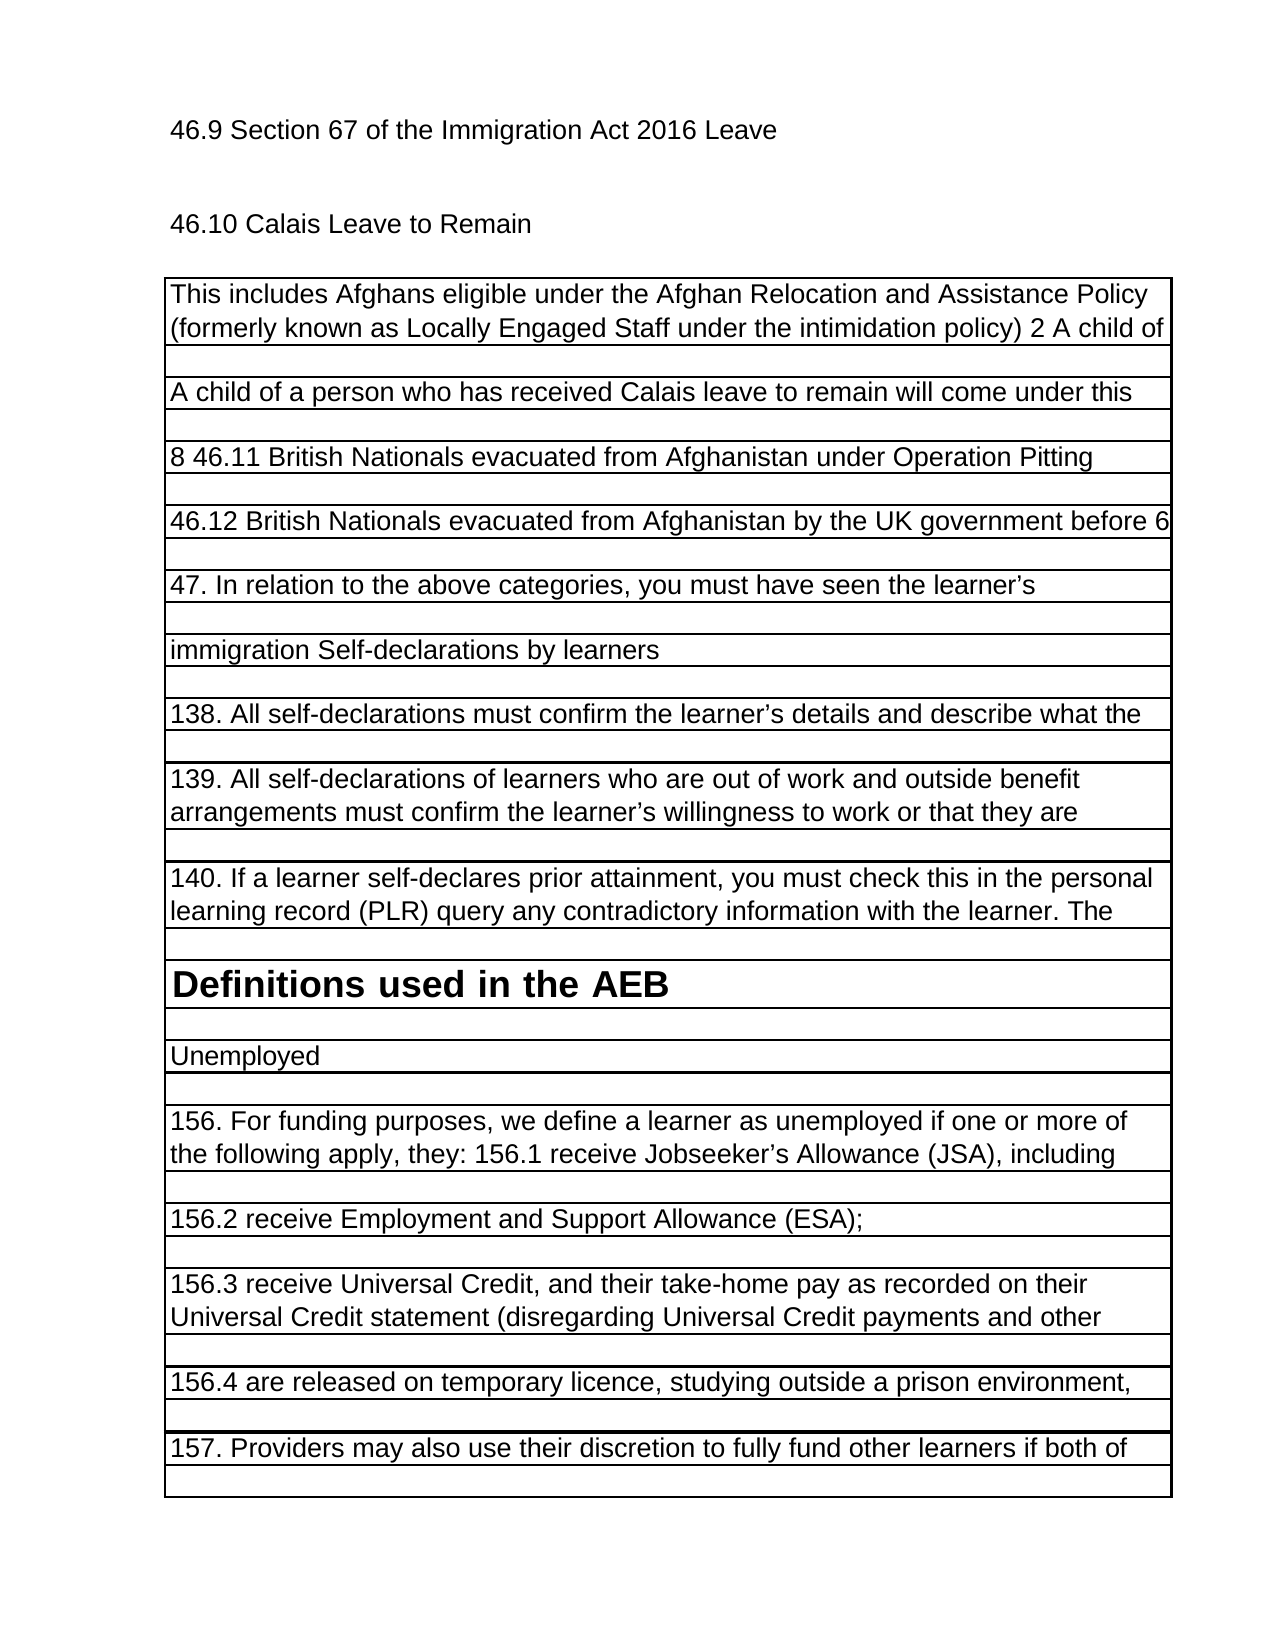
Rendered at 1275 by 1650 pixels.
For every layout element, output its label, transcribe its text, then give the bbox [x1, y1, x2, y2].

table_cell A child of a person who has received Calais leave to remain will come under this [166, 378, 1170, 408]
table_cell 8 46.11 British Nationals evacuated from Afghanistan under Operation Pitting [166, 442, 1170, 472]
table_cell [166, 830, 1170, 860]
table_cell [166, 474, 1170, 504]
table_cell [166, 1400, 1170, 1429]
table_cell Unemployed [166, 1041, 1170, 1071]
table_header 46.9 Section 67 of the Immigration Act 2016 Leave [165, 115, 781, 178]
table_cell [166, 1074, 1170, 1103]
table_cell 47. In relation to the above categories, you must have seen the learner’s [166, 571, 1170, 601]
table_cell 46.10 Calais Leave to Remain [165, 178, 781, 241]
table_cell 156.4 are released on temporary licence, studying outside a prison environment, [166, 1368, 1170, 1397]
table_cell Definitions used in the AEB [166, 961, 1170, 1007]
table_cell [166, 603, 1170, 633]
table_cell [166, 410, 1170, 440]
table_cell 156.2 receive Employment and Support Allowance (ESA); [166, 1204, 1170, 1234]
table_header This includes Afghans eligible under the Afghan Relocation and Assistance Policy (formerly known as Locally Engaged Staff under the intimidation policy) 2 A child of [166, 279, 1170, 344]
table_cell 156. For funding purposes, we define a learner as unemployed if one or more of the following apply, they: 156.1 receive Jobseeker’s Allowance (JSA), including [166, 1106, 1170, 1170]
table_cell 156.3 receive Universal Credit, and their take-home pay as recorded on their Universal Credit statement (disregarding Universal Credit payments and other [166, 1269, 1170, 1333]
table_cell [166, 667, 1170, 697]
table_cell [166, 1335, 1170, 1365]
table_cell [166, 1009, 1170, 1039]
table_cell 138. All self-declarations must confirm the learner’s details and describe what the [166, 699, 1170, 729]
table_cell [166, 346, 1170, 376]
table_cell [166, 731, 1170, 761]
table_cell 140. If a learner self-declares prior attainment, you must check this in the personal learning record (PLR) query any contradictory information with the learner. The [166, 863, 1170, 927]
table_header 157. Providers may also use their discretion to fully fund other learners if both of [166, 1434, 1170, 1464]
table_cell 46.12 British Nationals evacuated from Afghanistan by the UK government before 6 [166, 506, 1170, 537]
table_cell immigration Self-declarations by learners [166, 635, 1170, 665]
table_cell [166, 1237, 1170, 1267]
table_cell [166, 1172, 1170, 1202]
table_cell [166, 929, 1170, 959]
table_cell [166, 539, 1170, 569]
table_cell [166, 1466, 1170, 1496]
table_cell 139. All self-declarations of learners who are out of work and outside benefit arrangements must confirm the learner’s willingness to work or that they are [166, 764, 1170, 828]
